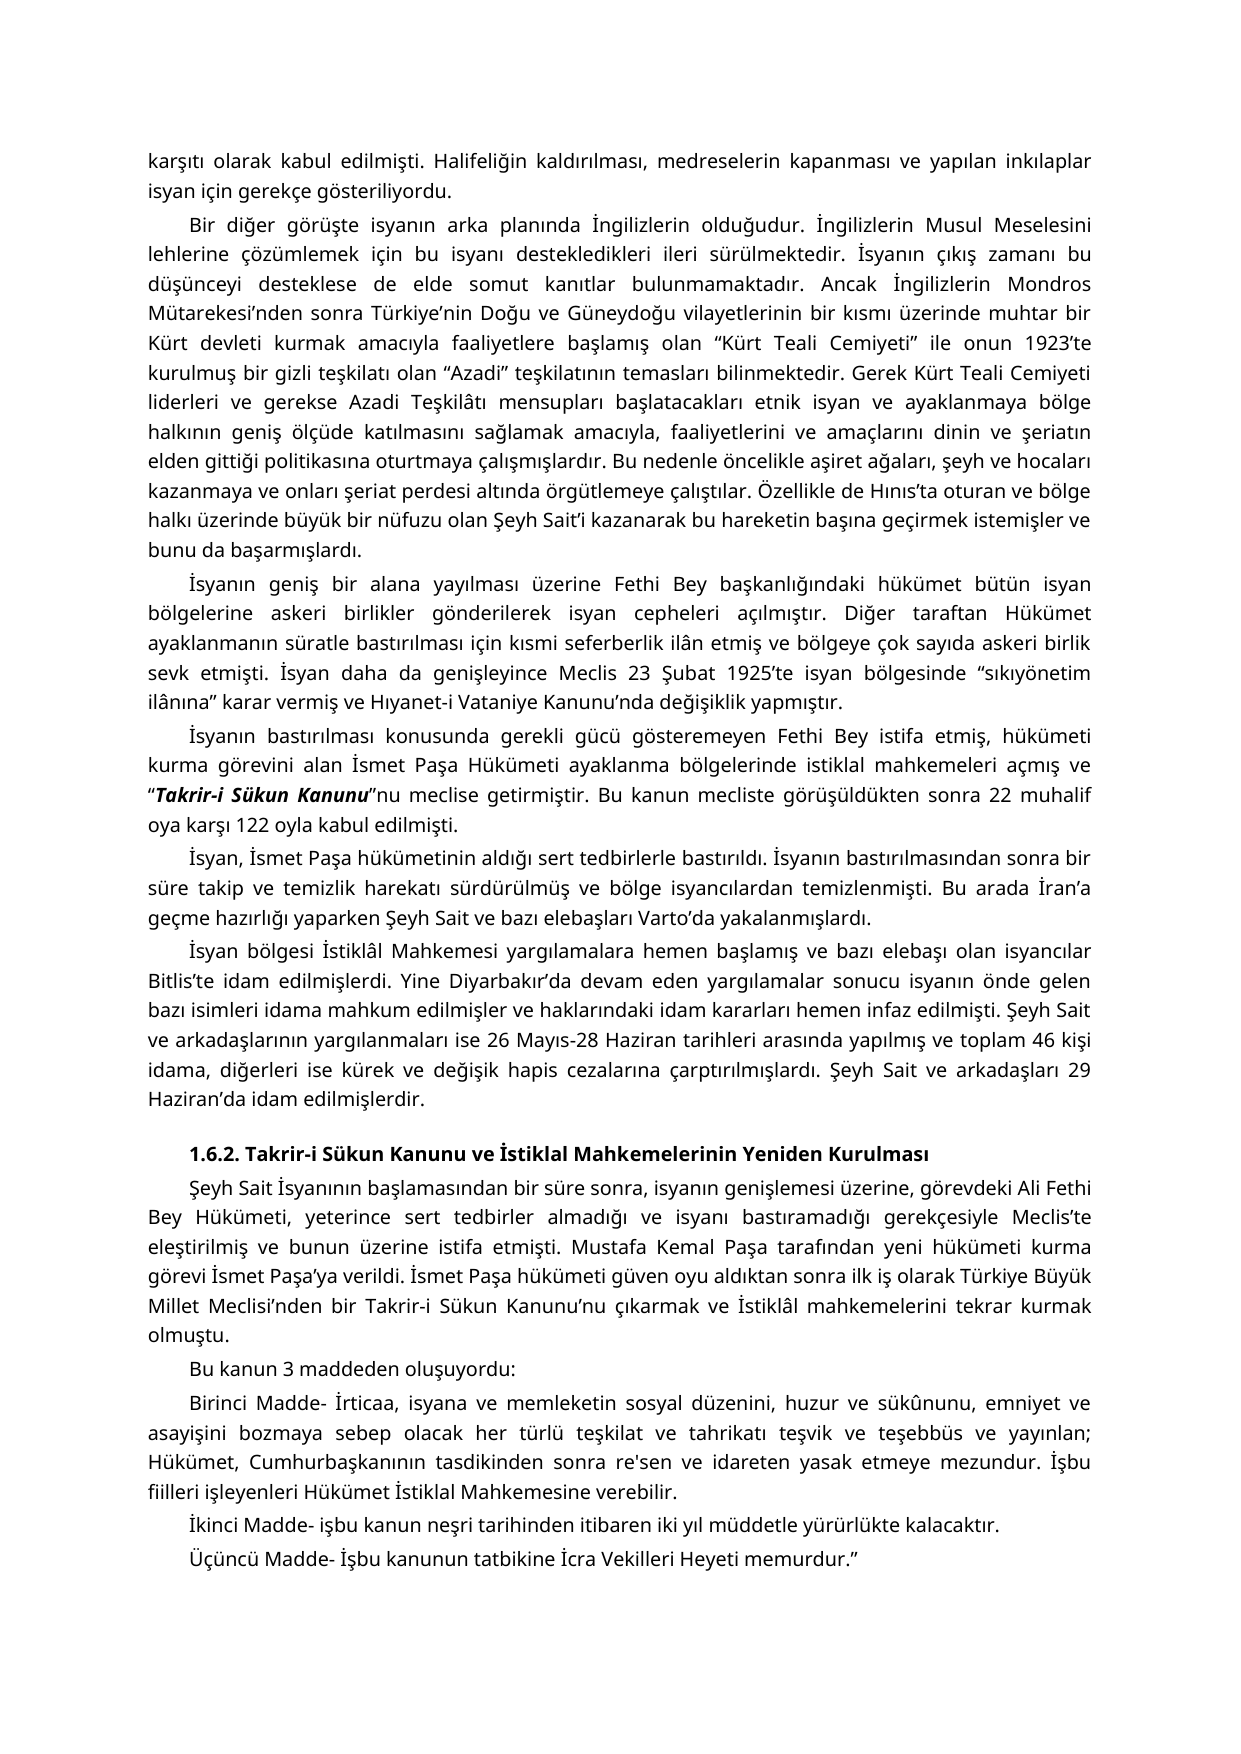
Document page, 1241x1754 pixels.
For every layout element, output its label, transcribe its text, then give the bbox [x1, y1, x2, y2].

text İsyan, İsmet Paşa hükümetinin aldığı sert tedbirlerle bastırıldı. İsyanın bastırılmasından sonra bir süre takip ve temizlik harekatı sürdürülmüş ve bölge isyancılardan temizlenmişti. Bu arada İran’a geçme hazırlığı yaparken Şeyh Sait ve bazı elebaşları Varto’da yakalanmışlardı. [148, 845, 1093, 931]
text İsyan bölgesi İstiklâl Mahkemesi yargılamalara hemen başlamış ve bazı elebaşı olan isyancılar Bitlis’te idam edilmişlerdi. Yine Diyarbakır’da devam eden yargılamalar sonucu isyanın önde gelen bazı isimleri idama mahkum edilmişler ve haklarındaki idam kararları hemen infaz edilmişti. Şeyh Sait ve arkadaşlarının yargılanmaları ise 26 Mayıs-28 Haziran tarihleri arasında yapılmış ve toplam 46 kişi idama, diğerleri ise kürek ve değişik hapis cezalarına çarptırılmışlardı. Şeyh Sait ve arkadaşları 29 Haziran’da idam edilmişlerdir. [148, 938, 1093, 1112]
text Bu kanun 3 maddeden oluşuyordu: [148, 1356, 1093, 1382]
text Bir diğer görüşte isyanın arka planında İngilizlerin olduğudur. İngilizlerin Musul Meselesini lehlerine çözümlemek için bu isyanı destekledikleri ileri sürülmektedir. İsyanın çıkış zamanı bu düşünceyi desteklese de elde somut kanıtlar bulunmamaktadır. Ancak İngilizlerin Mondros Mütarekesi’nden sonra Türkiye’nin Doğu ve Güneydoğu vilayetlerinin bir kısmı üzerinde muhtar bir Kürt devleti kurmak amacıyla faaliyetlere başlamış olan “Kürt Teali Cemiyeti” ile onun 1923’te kurulmuş bir gizli teşkilatı olan “Azadi” teşkilatının temasları bilinmektedir. Gerek Kürt Teali Cemiyeti liderleri ve gerekse Azadi Teşkilâtı mensupları başlatacakları etnik isyan ve ayaklanmaya bölge halkının geniş ölçüde katılmasını sağlamak amacıyla, faaliyetlerini ve amaçlarını dinin ve şeriatın elden gittiği politikasına oturtmaya çalışmışlardır. Bu nedenle öncelikle aşiret ağaları, şeyh ve hocaları kazanmaya ve onları şeriat perdesi altında örgütlemeye çalıştılar. Özellikle de Hınıs’ta oturan ve bölge halkı üzerinde büyük bir nüfuzu olan Şeyh Sait’i kazanarak bu hareketin başına geçirmek istemişler ve bunu da başarmışlardı. [148, 211, 1093, 563]
text Birinci Madde- İrticaa, isyana ve memleketin sosyal düzenini, huzur ve sükûnunu, emniyet ve asayişini bozmaya sebep olacak her türlü teşkilat ve tahrikatı teşvik ve teşebbüs ve yayınlan; Hükümet, Cumhurbaşkanının tasdikinden sonra re'sen ve idareten yasak etmeye mezundur. İşbu fiilleri işleyenleri Hükümet İstiklal Mahkemesine verebilir. [148, 1389, 1093, 1505]
text Şeyh Sait İsyanının başlamasından bir süre sonra, isyanın genişlemesi üzerine, görevdeki Ali Fethi Bey Hükümeti, yeterince sert tedbirler almadığı ve isyanı bastıramadığı gerekçesiyle Meclis’te eleştirilmiş ve bunun üzerine istifa etmişti. Mustafa Kemal Paşa tarafından yeni hükümeti kurma görevi İsmet Paşa’ya verildi. İsmet Paşa hükümeti güven oyu aldıktan sonra ilk iş olarak Türkiye Büyük Millet Meclisi’nden bir Takrir-i Sükun Kanunu’nu çıkarmak ve İstiklâl mahkemelerini tekrar kurmak olmuştu. [148, 1174, 1093, 1349]
text İsyanın geniş bir alana yayılması üzerine Fethi Bey başkanlığındaki hükümet bütün isyan bölgelerine askeri birlikler gönderilerek isyan cepheleri açılmıştır. Diğer taraftan Hükümet ayaklanmanın süratle bastırılması için kısmi seferberlik ilân etmiş ve bölgeye çok sayıda askeri birlik sevk etmişti. İsyan daha da genişleyince Meclis 23 Şubat 1925’te isyan bölgesinde “sıkıyönetim ilânına” karar vermiş ve Hıyanet-i Vataniye Kanunu’nda değişiklik yapmıştır. [148, 570, 1093, 715]
text İkinci Madde- işbu kanun neşri tarihinden itibaren iki yıl müddetle yürürlükte kalacaktır. [148, 1512, 1093, 1539]
text 1.6.2. Takrir-i Sükun Kanunu ve İstiklal Mahkemelerinin Yeniden Kurulması [148, 1140, 1093, 1167]
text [148, 148, 1093, 204]
text Üçüncü Madde- İşbu kanunun tatbikine İcra Vekilleri Heyeti memurdur.” [148, 1546, 1093, 1572]
text İsyanın bastırılması konusunda gerekli gücü gösteremeyen Fethi Bey istifa etmiş, hükümeti kurma görevini alan İsmet Paşa Hükümeti ayaklanma bölgelerinde istiklal mahkemeleri açmış ve “Takrir-i Sükun Kanunu”nu meclise getirmiştir. Bu kanun mecliste görüşüldükten sonra 22 muhalif oya karşı 122 oyla kabul edilmişti. [148, 722, 1093, 838]
